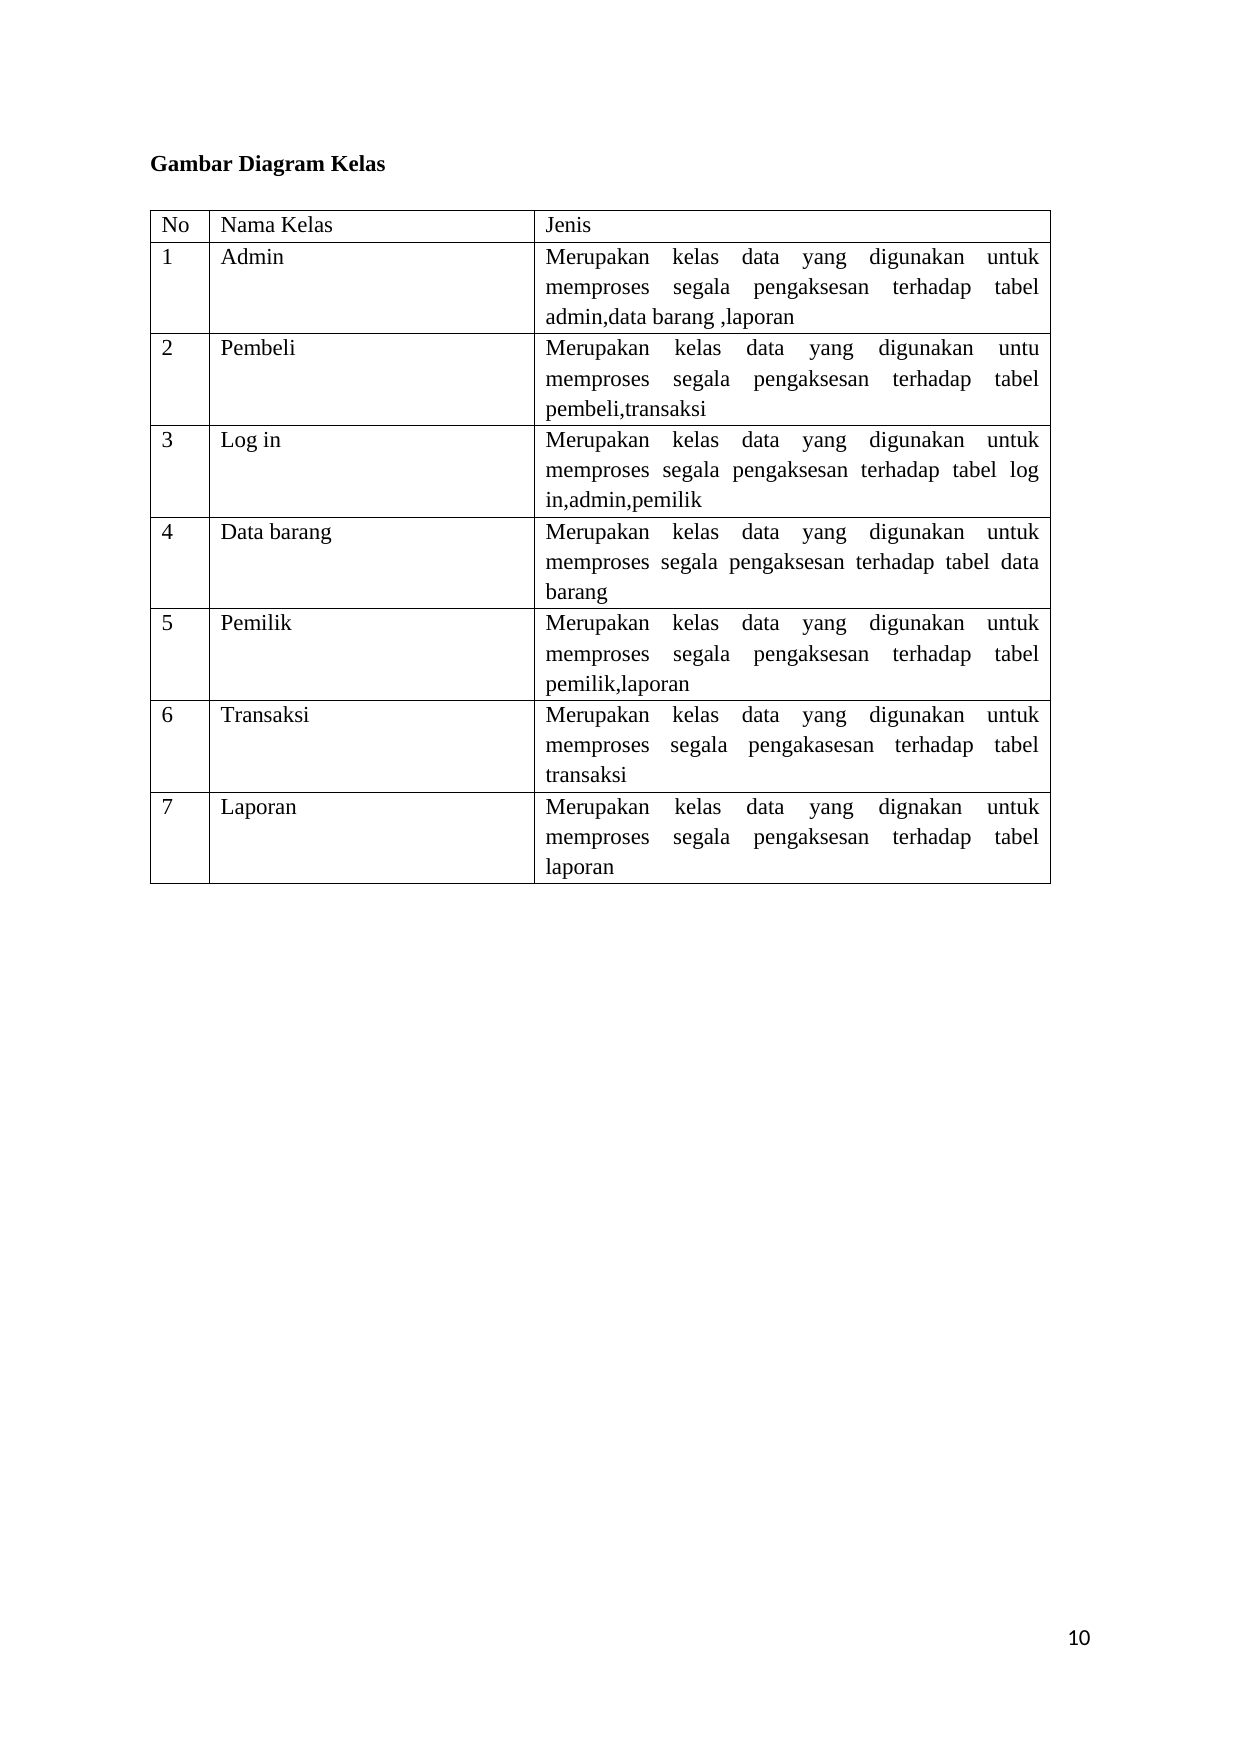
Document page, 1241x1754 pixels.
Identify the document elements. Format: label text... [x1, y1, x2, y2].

table_cell Pembeli [210, 334, 534, 425]
table_cell Merupakan kelas data yang dignakan untuk memproses segala pengaksesan terhadap tabel laporan [535, 793, 1050, 883]
text Gambar Diagram Kelas [150, 150, 1090, 176]
table_cell Laporan [210, 793, 534, 883]
table_cell Admin [210, 243, 534, 333]
table_cell 7 [151, 793, 209, 883]
table_cell 3 [151, 426, 209, 517]
table_cell 1 [151, 243, 209, 333]
table_header No [151, 211, 209, 242]
table_cell 6 [151, 701, 209, 792]
table_header Nama Kelas [210, 211, 534, 242]
table_cell Merupakan kelas data yang digunakan untuk memproses segala pengaksesan terhadap tabel pemilik,laporan [535, 609, 1050, 700]
table_cell Pemilik [210, 609, 534, 700]
table_header Jenis [535, 211, 1050, 242]
table_cell Transaksi [210, 701, 534, 792]
table_cell Data barang [210, 518, 534, 608]
table_cell Log in [210, 426, 534, 517]
table_cell Merupakan kelas data yang digunakan untuk memproses segala pengaksesan terhadap tabel log in,admin,pemilik [535, 426, 1050, 517]
table_cell Merupakan kelas data yang digunakan untuk memproses segala pengakasesan terhadap tabel transaksi [535, 701, 1050, 792]
table_cell 4 [151, 518, 209, 608]
table_cell Merupakan kelas data yang digunakan untuk memproses segala pengaksesan terhadap tabel data barang [535, 518, 1050, 608]
table_cell 2 [151, 334, 209, 425]
table_cell Merupakan kelas data yang digunakan untuk memproses segala pengaksesan terhadap tabel admin,data barang ,laporan [535, 243, 1050, 333]
table_cell 5 [151, 609, 209, 700]
table_cell Merupakan kelas data yang digunakan untu memproses segala pengaksesan terhadap tabel pembeli,transaksi [535, 334, 1050, 425]
